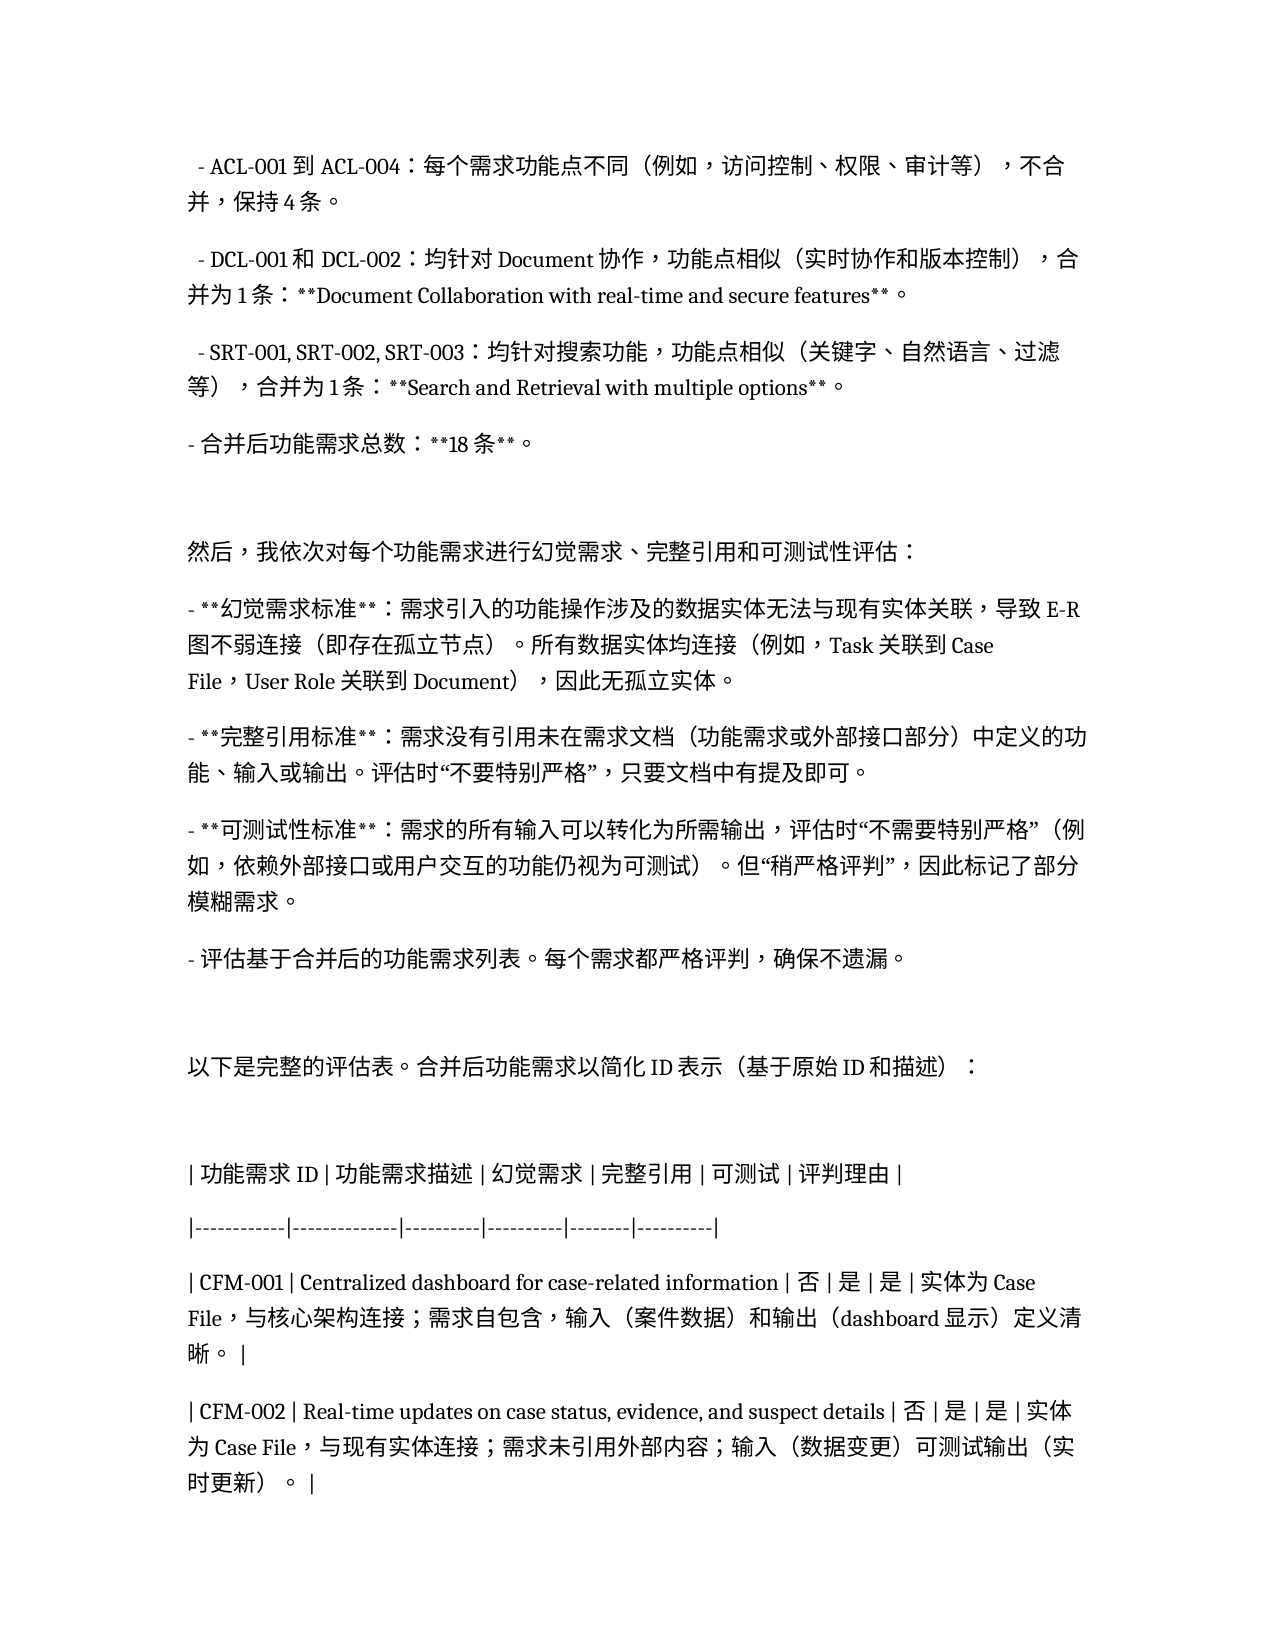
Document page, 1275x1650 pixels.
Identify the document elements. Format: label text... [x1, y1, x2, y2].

text - **完整引用标准**：需求没有引用未在需求文档（功能需求或外部接口部分）中定义的功能、输入或输出。评估时“不要特别严格”，只要文档中有提及即可。 [187, 721, 1087, 788]
text | CFM-002 | Real-time updates on case status, evidence, and suspect details | 否 | 是 | 是 | 实体为Case File，与现有实体连接；需求未引用外部内容；输入（数据变更）可测试输出（实时更新）。 | [187, 1395, 1087, 1498]
text | 功能需求ID | 功能需求描述 | 幻觉需求 | 完整引用 | 可测试 | 评判理由 | [187, 1158, 1087, 1189]
text - DCL-001 和 DCL-002：均针对Document协作，功能点相似（实时协作和版本控制），合并为1条：**Document Collaboration with real-time and secure features**。 [187, 243, 1087, 310]
text |------------|--------------|----------|----------|--------|----------| [187, 1215, 1087, 1241]
text | CFM-001 | Centralized dashboard for case-related information | 否 | 是 | 是 | 实体为Case File，与核心架构连接；需求自包含，输入（案件数据）和输出（dashboard显示）定义清晰。 | [187, 1266, 1087, 1369]
text - **可测试性标准**：需求的所有输入可以转化为所需输出，评估时“不需要特别严格”（例如，依赖外部接口或用户交互的功能仍视为可测试）。但“稍严格评判”，因此标记了部分模糊需求。 [187, 814, 1087, 917]
text - 评估基于合并后的功能需求列表。每个需求都严格评判，确保不遗漏。 [187, 943, 1087, 974]
text - ACL-001 到 ACL-004：每个需求功能点不同（例如，访问控制、权限、审计等），不合并，保持4条。 [187, 150, 1087, 217]
text - **幻觉需求标准**：需求引入的功能操作涉及的数据实体无法与现有实体关联，导致E-R图不弱连接（即存在孤立节点）。所有数据实体均连接（例如，Task关联到Case File，User Role关联到Document），因此无孤立实体。 [187, 593, 1087, 696]
text 以下是完整的评估表。合并后功能需求以简化ID表示（基于原始ID和描述）： [187, 1051, 1087, 1082]
text - SRT-001, SRT-002, SRT-003：均针对搜索功能，功能点相似（关键字、自然语言、过滤等），合并为1条：**Search and Retrieval with multiple options**。 [187, 335, 1087, 403]
text - 合并后功能需求总数：**18条**。 [187, 428, 1087, 459]
text 然后，我依次对每个功能需求进行幻觉需求、完整引用和可测试性评估： [187, 536, 1087, 567]
